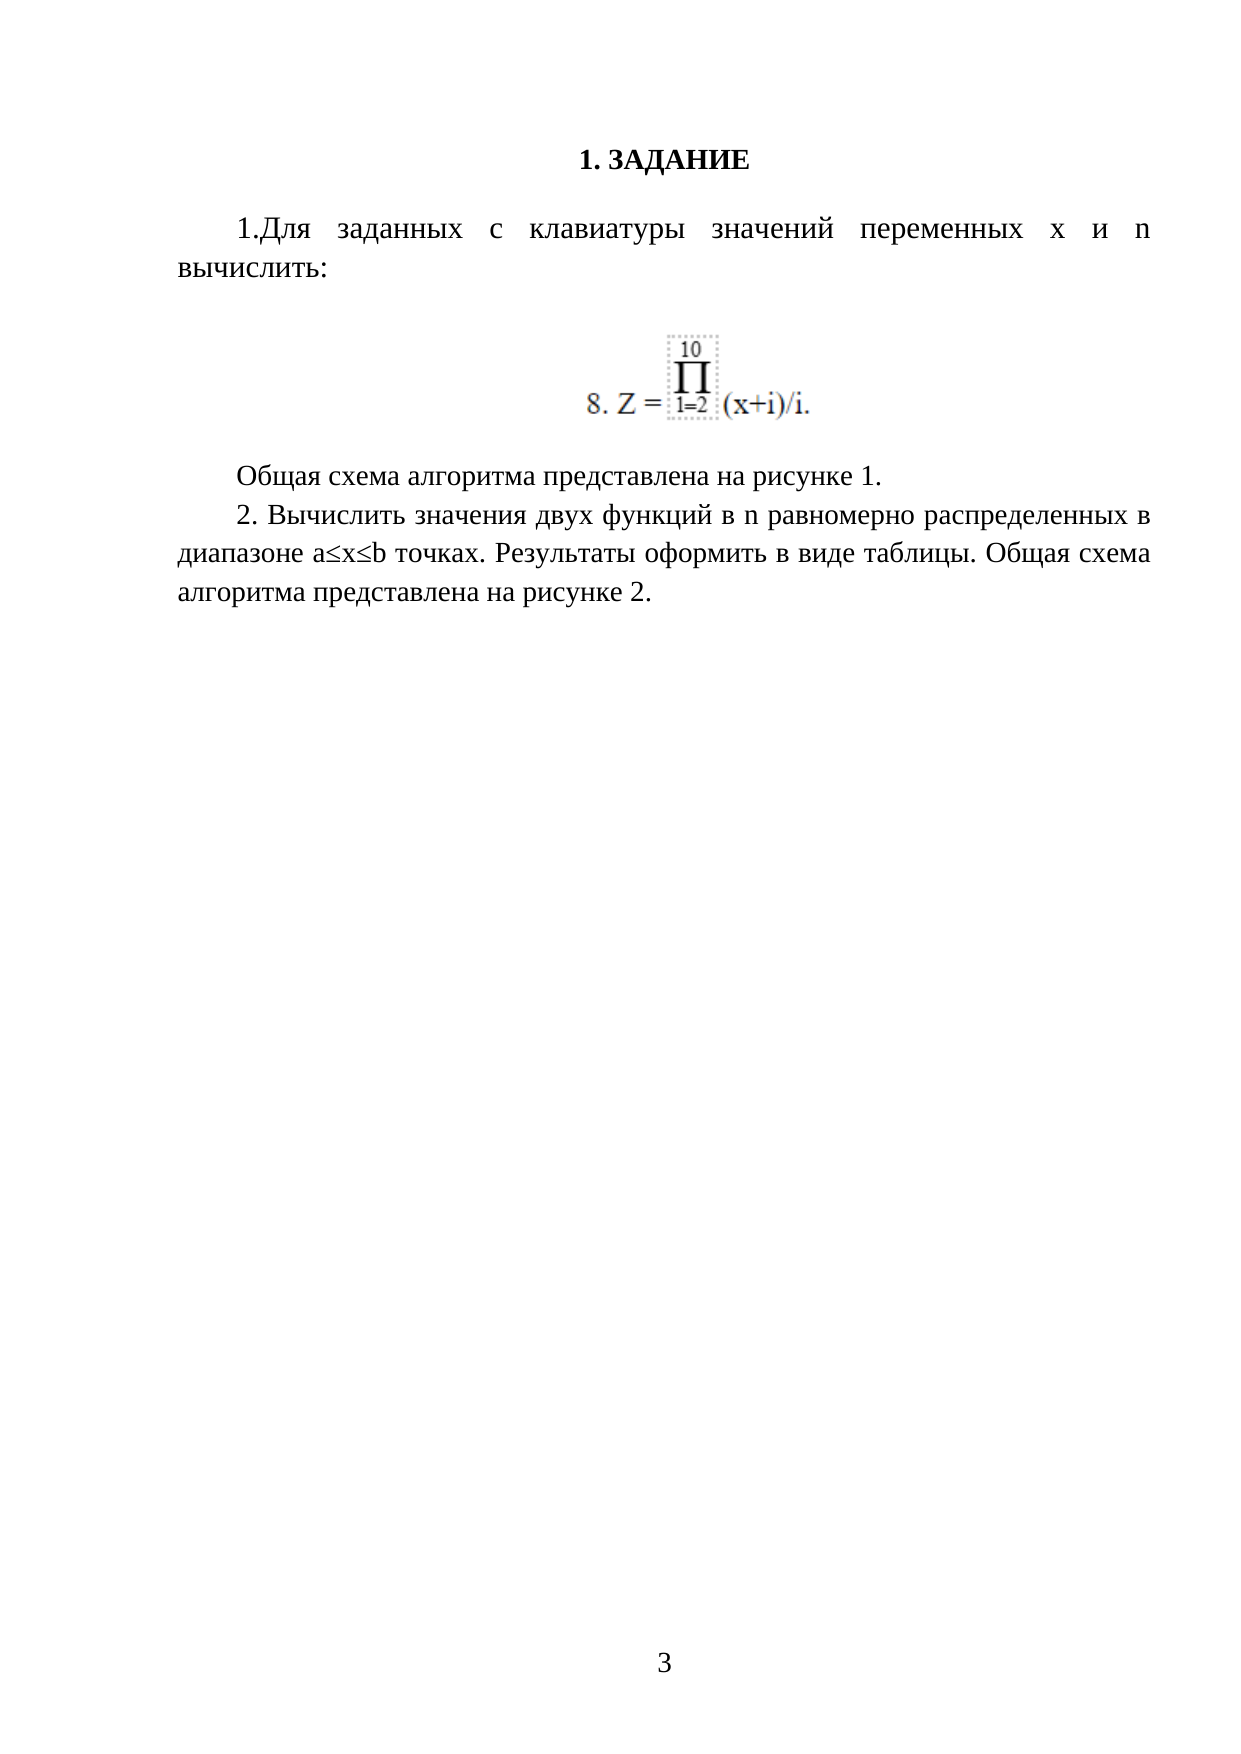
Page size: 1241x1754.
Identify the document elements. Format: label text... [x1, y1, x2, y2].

text 2. Вычислить значения двух функций в n равномерно распределенных в диапазоне а≤x≤b точках. Результаты оформить в виде таблицы. Общая схема алгоритма представлена на рисунке 2. [177, 497, 1152, 608]
text 1. ЗАДАНИЕ [177, 142, 1152, 176]
text Общая схема алгоритма представлена на рисунке 1. [177, 458, 1152, 492]
text 1.Для заданных с клавиатуры значений переменных x и n вычислить: [177, 209, 1152, 284]
